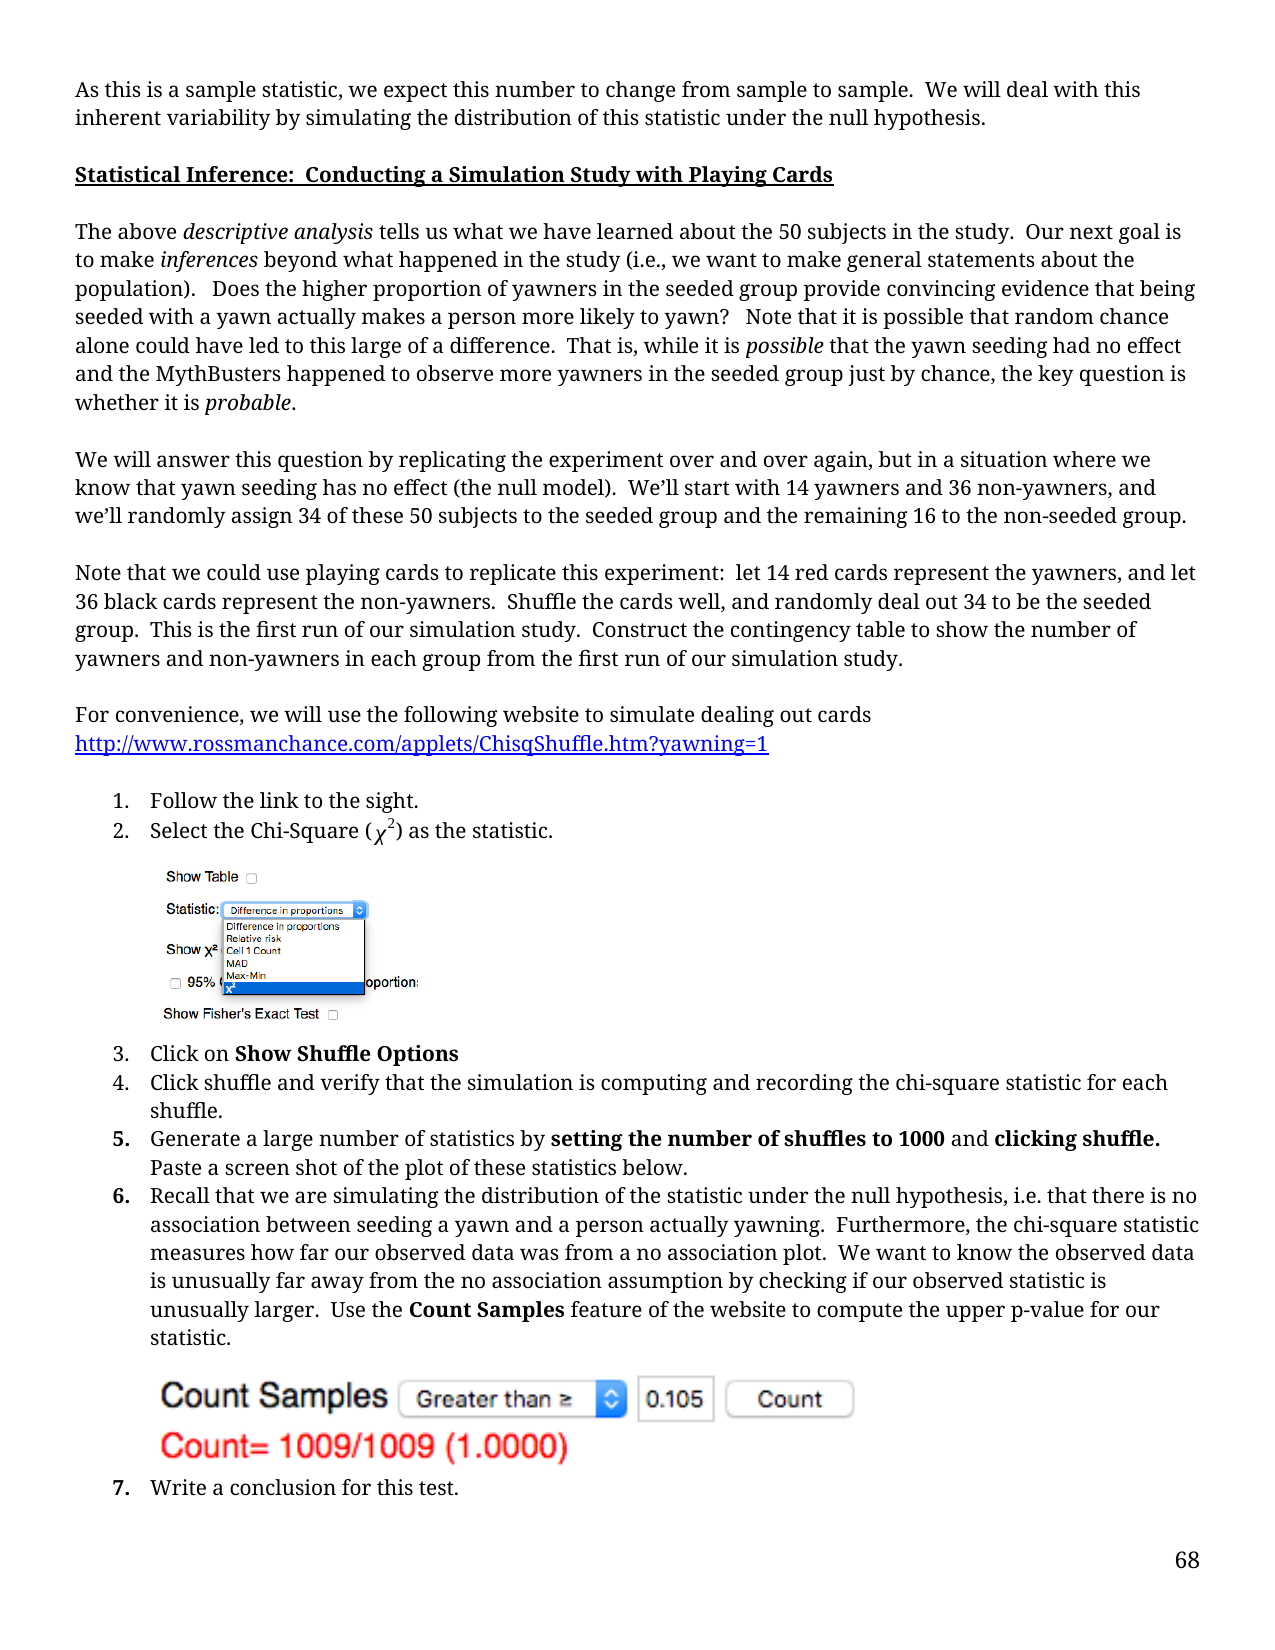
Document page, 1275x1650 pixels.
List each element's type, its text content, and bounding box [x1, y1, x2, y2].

picture [150, 1352, 880, 1473]
list Click shuffle and verify that the simulation is computing and recording the chi-square statistic for each shuffle. [112, 1068, 1200, 1124]
list We will answer this question by replicating the experiment over and over again, but in a situation where we know that yawn seeding has no effect (the null model). We’ll start with 14 yawners and 36 non-yawners, and we’ll randomly assign 34 of these 50 subjects to the seeded group and the remaining 16 to the non-seeded group. [75, 445, 1200, 530]
list For convenience, we will use the following website to simulate dealing out cards http://www.rossmanchance.com/applets/ChisqShuffle.htm?yawning=1 [75, 701, 1200, 757]
list Follow the link to the sight. [112, 786, 1200, 814]
list Write a conclusion for this test. [112, 1473, 1200, 1501]
list Generate a large number of statistics by setting the number of shuffles to 1000 and clicking shuffle. Paste a screen shot of the plot of these statistics below. [112, 1124, 1200, 1181]
text As this is a sample statistic, we expect this number to change from sample to sample. We will deal with this inherent variability by simulating the distribution of this statistic under the null hypothesis. [75, 75, 1200, 132]
list Select the Chi-Square () as the statistic. [112, 814, 1200, 846]
list Recall that we are simulating the distribution of the statistic under the null hypothesis, i.e. that there is no association between seeding a yawn and a person actually yawning. Furthermore, the chi-square statistic measures how far our observed data was from a no association plot. We want to know the observed data is unusually far away from the no association assumption by checking if our observed statistic is unusually larger. Use the Count Samples feature of the website to compute the upper p-value for our statistic. [112, 1181, 1200, 1352]
list Click on Show Shuffle Options [112, 1039, 1200, 1068]
picture [150, 845, 418, 1040]
list Statistical Inference: Conducting a Simulation Study with Playing Cards [75, 160, 1200, 189]
list The above descriptive analysis tells us what we have learned about the 50 subjects in the study. Our next goal is to make inferences beyond what happened in the study (i.e., we want to make general statements about the population). Does the higher proportion of yawners in the seeded group provide convincing evidence that being seeded with a yawn actually makes a person more likely to yawn? Note that it is possible that random chance alone could have led to this large of a difference. That is, while it is possible that the yawn seeding had no effect and the MythBusters happened to observe more yawners in the seeded group just by chance, the key question is whether it is probable. [75, 217, 1200, 416]
list Note that we could use playing cards to replicate this experiment: let 14 red cards represent the yawners, and let 36 black cards represent the non-yawners. Shuffle the cards well, and randomly deal out 34 to be the seeded group. This is the first run of our simulation study. Construct the contingency table to show the number of yawners and non-yawners in each group from the first run of our simulation study. [75, 558, 1200, 672]
